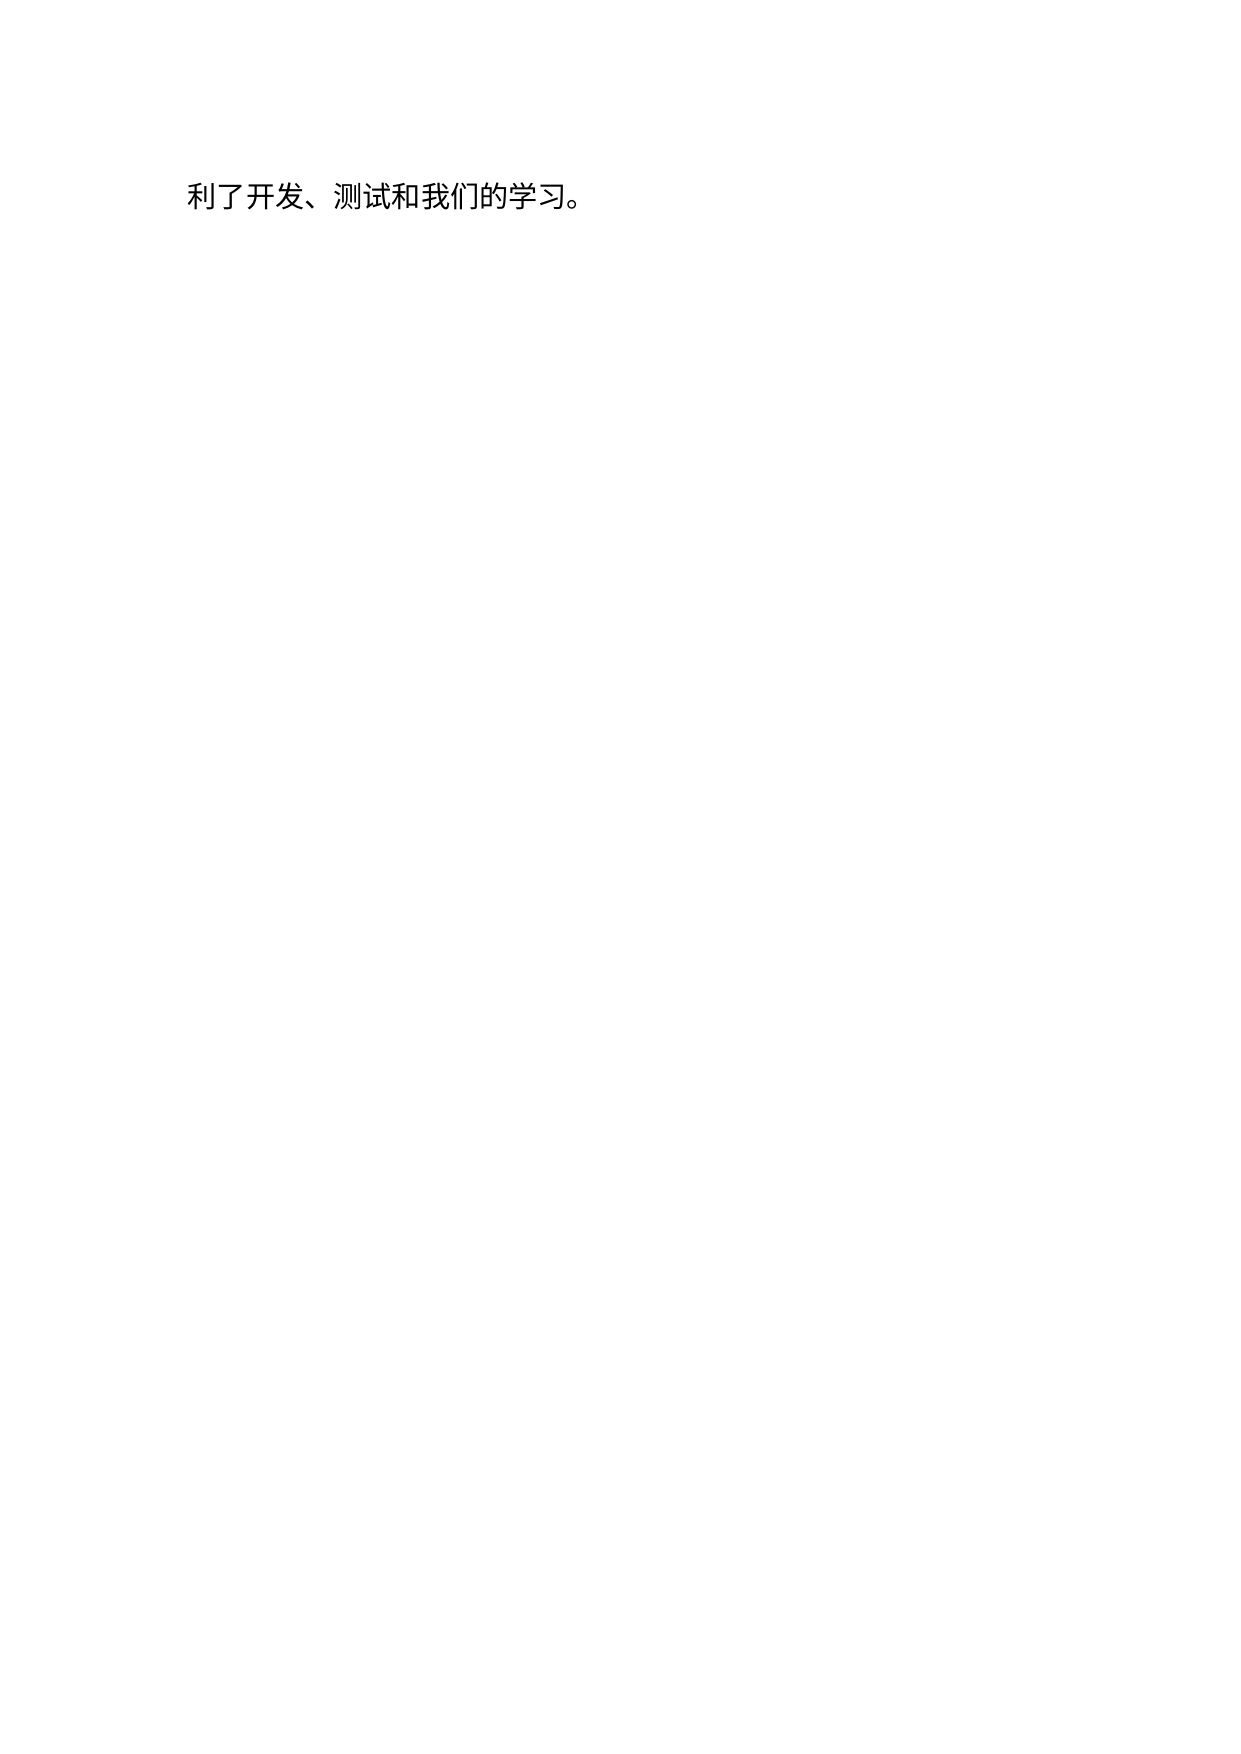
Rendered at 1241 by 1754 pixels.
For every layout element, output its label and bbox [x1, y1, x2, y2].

text [187, 162, 1053, 227]
